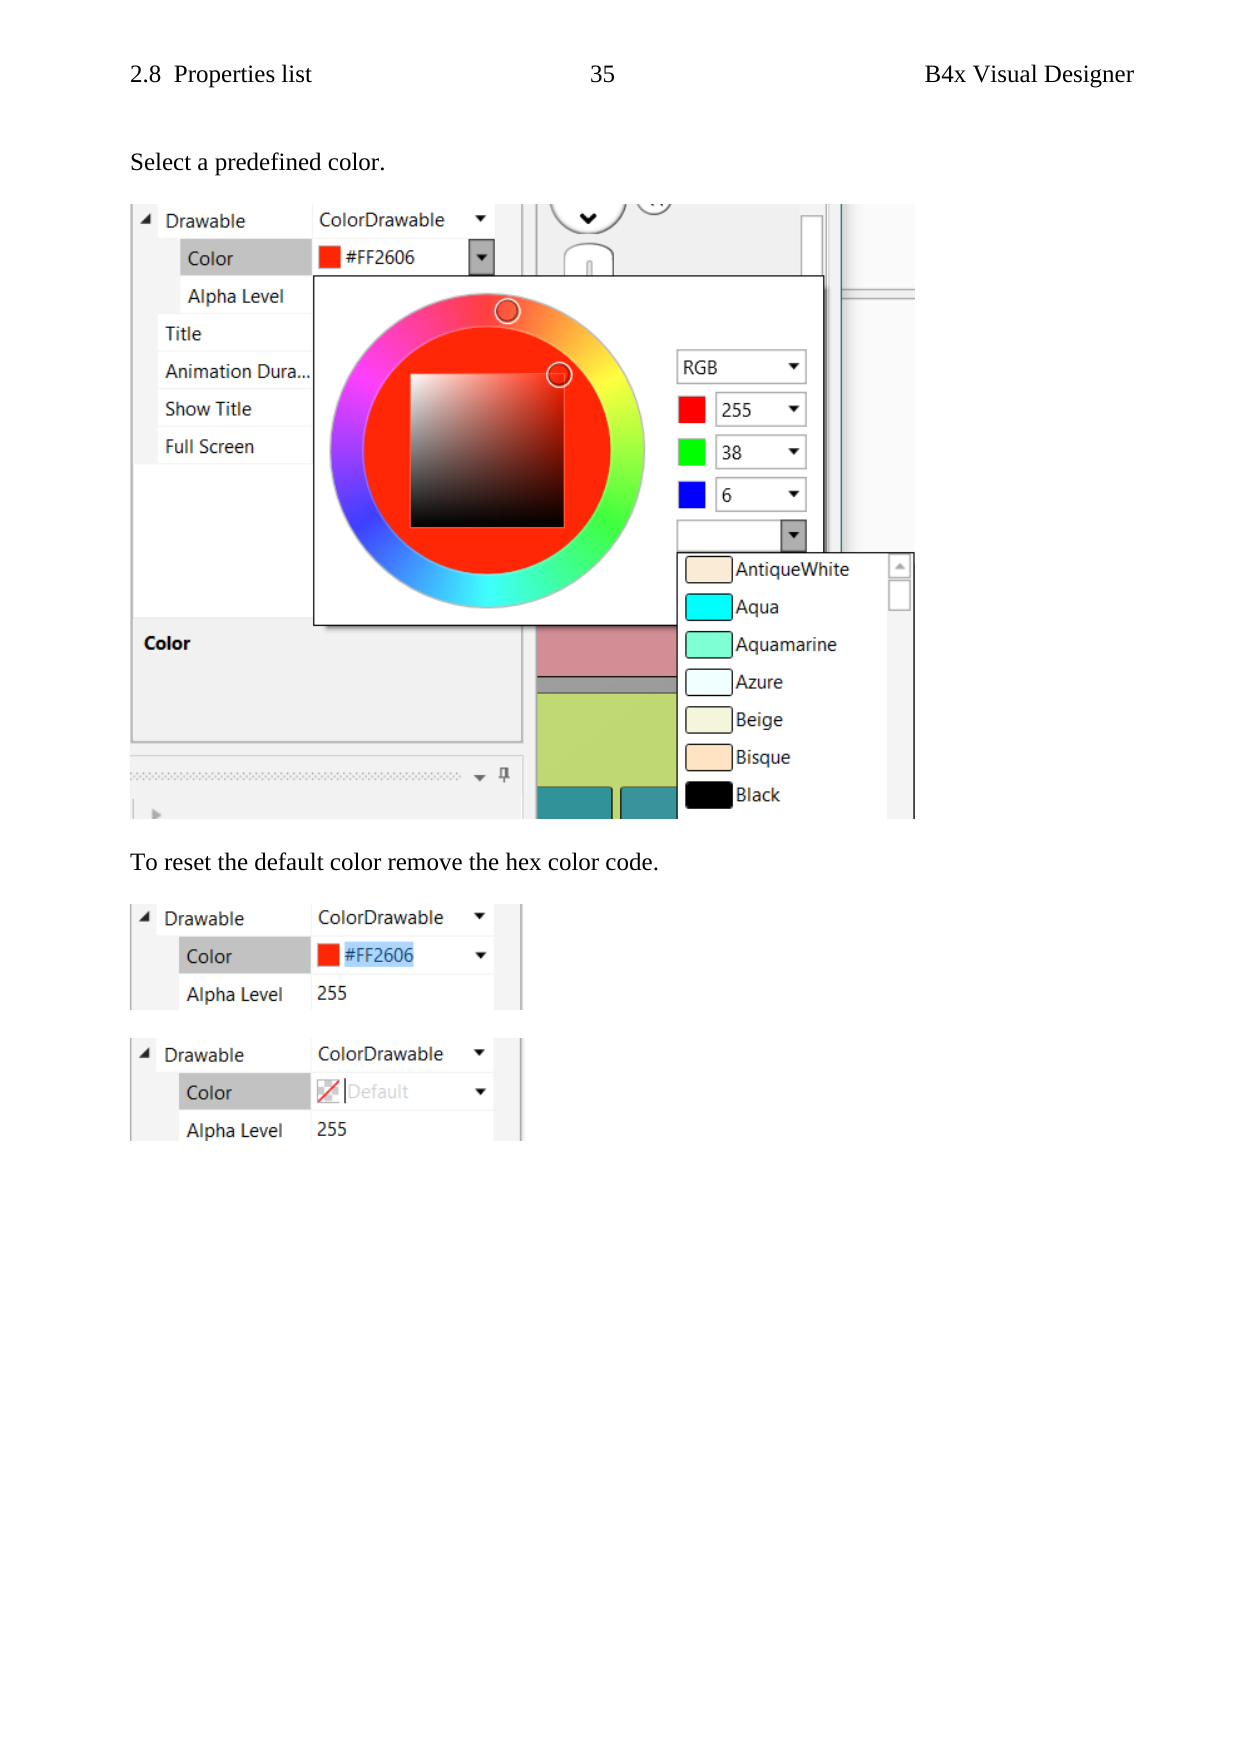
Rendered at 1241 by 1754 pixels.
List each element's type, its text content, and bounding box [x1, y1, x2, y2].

picture [129, 1038, 525, 1141]
picture [129, 204, 915, 819]
text To reset the default color remove the hex color code. [130, 847, 1134, 876]
picture [129, 904, 524, 1010]
text Select a predefined color. [130, 147, 1134, 176]
